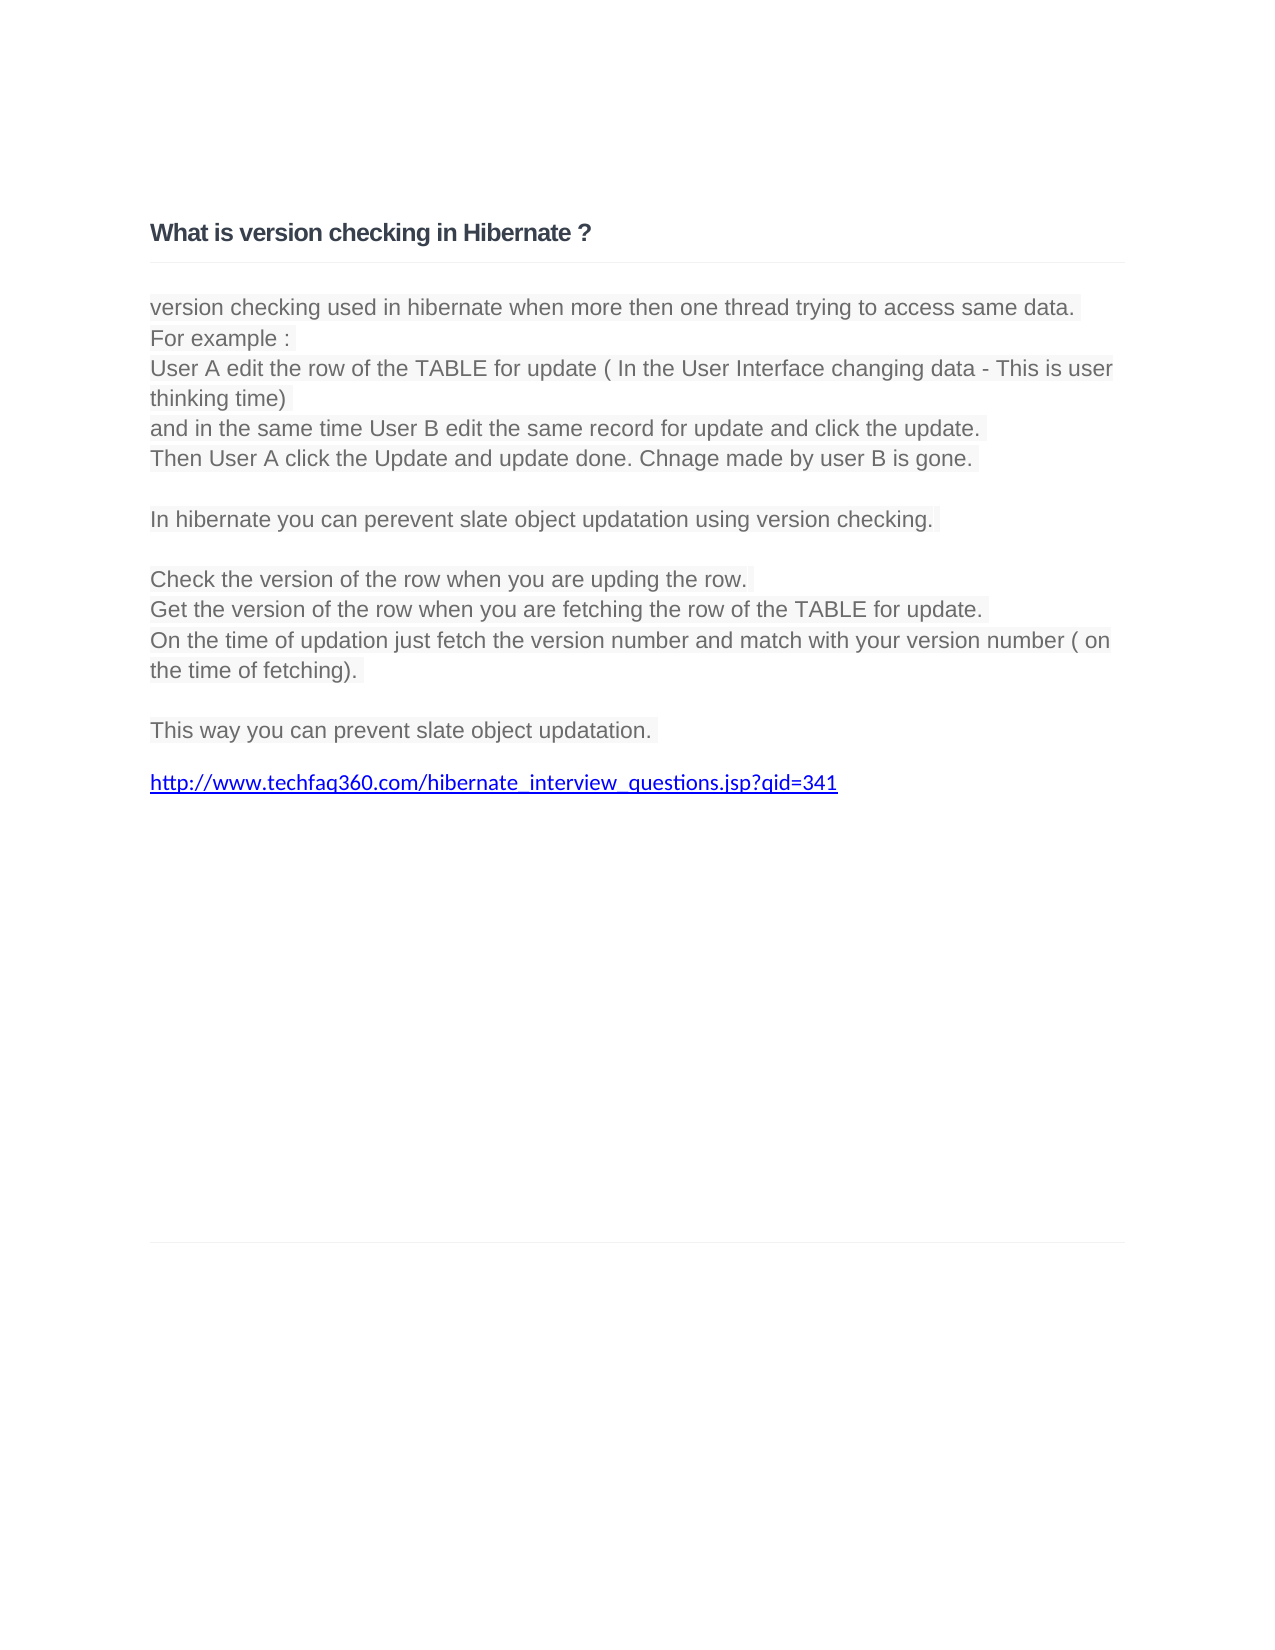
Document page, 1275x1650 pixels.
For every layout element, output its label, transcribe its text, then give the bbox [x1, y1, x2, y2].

subtitle What is version checking in Hibernate ? [150, 214, 1125, 262]
text http://www.techfaq360.com/hibernate_interview_questions.jsp?qid=341 [150, 768, 1125, 796]
text version checking used in hibernate when more then one thread trying to access same data. For example : User A edit the row of the TABLE for update ( In the User Interface changing data - This is user thinking time) and in the same time User B edit the same record for update and click the update. Then User A click the Update and update done. Chnage made by user B is gone. In hibernate you can perevent slate object updatation using version checking. Check the version of the row when you are upding the row. Get the version of the row when you are fetching the row of the TABLE for update. On the time of updation just fetch the version number and match with your version number ( on the time of fetching). This way you can prevent slate object updatation. [150, 294, 1125, 743]
